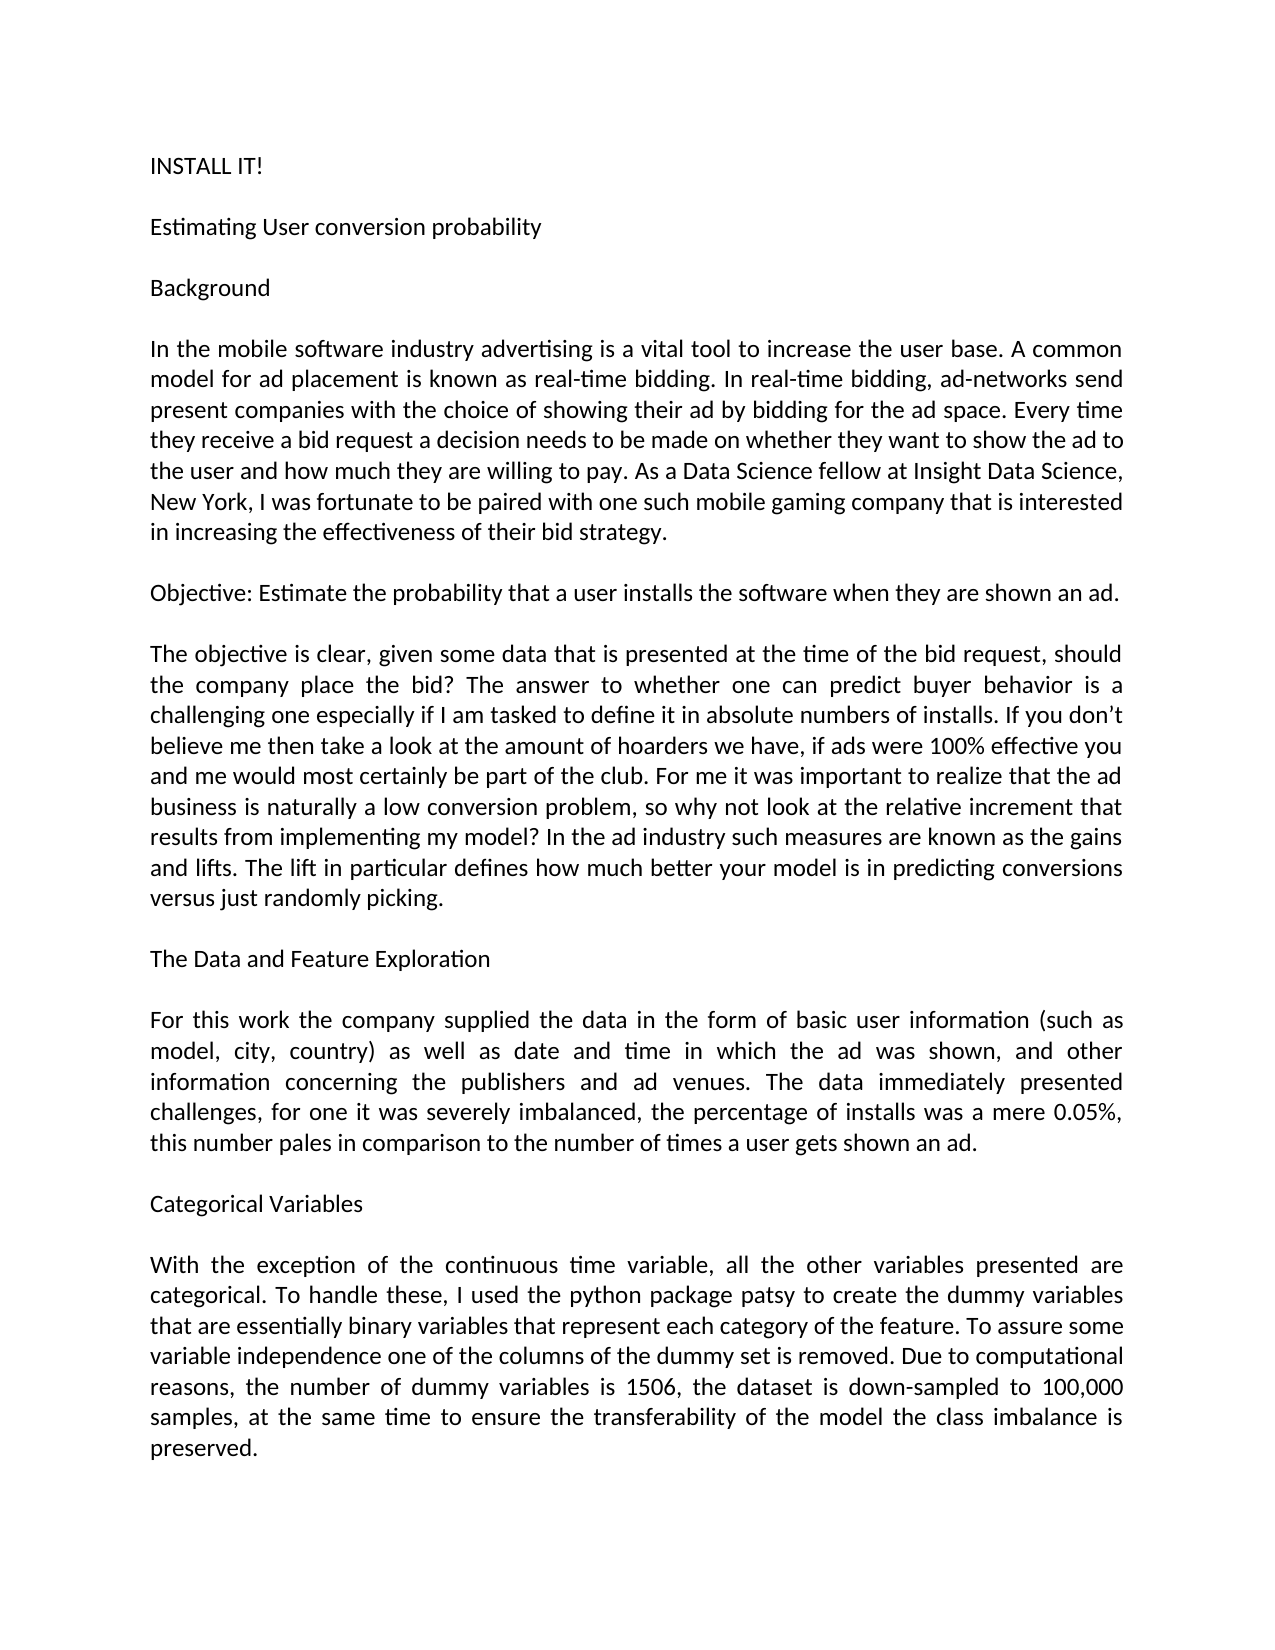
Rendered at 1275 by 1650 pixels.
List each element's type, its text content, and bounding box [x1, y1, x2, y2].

text INSTALL IT! [150, 150, 1125, 181]
text Categorical Variables [150, 1188, 1125, 1218]
text For this work the company supplied the data in the form of basic user information (such as model, city, country) as well as date and time in which the ad was shown, and other information concerning the publishers and ad venues. The data immediately presented challenges, for one it was severely imbalanced, the percentage of installs was a mere 0.05%, this number pales in comparison to the number of times a user gets shown an ad. [150, 1004, 1125, 1157]
text Objective: Estimate the probability that a user installs the software when they are shown an ad. [150, 577, 1125, 608]
text The objective is clear, given some data that is presented at the time of the bid request, should the company place the bid? The answer to whether one can predict buyer behavior is a challenging one especially if I am tasked to define it in absolute numbers of installs. If you don’t believe me then take a look at the amount of hoarders we have, if ads were 100% effective you and me would most certainly be part of the club. For me it was important to realize that the ad business is naturally a low conversion problem, so why not look at the relative increment that results from implementing my model? In the ad industry such measures are known as the gains and lifts. The lift in particular defines how much better your model is in predicting conversions versus just randomly picking. [150, 638, 1125, 913]
text In the mobile software industry advertising is a vital tool to increase the user base. A common model for ad placement is known as real-time bidding. In real-time bidding, ad-networks send present companies with the choice of showing their ad by bidding for the ad space. Every time they receive a bid request a decision needs to be made on whether they want to show the ad to the user and how much they are willing to pay. As a Data Science fellow at Insight Data Science, New York, I was fortunate to be paired with one such mobile gaming company that is interested in increasing the effectiveness of their bid strategy. [150, 333, 1125, 547]
text With the exception of the continuous time variable, all the other variables presented are categorical. To handle these, I used the python package patsy to create the dummy variables that are essentially binary variables that represent each category of the feature. To assure some variable independence one of the columns of the dummy set is removed. Due to computational reasons, the number of dummy variables is 1506, the dataset is down-sampled to 100,000 samples, at the same time to ensure the transferability of the model the class imbalance is preserved. [150, 1249, 1125, 1462]
text Background [150, 272, 1125, 303]
text The Data and Feature Exploration [150, 943, 1125, 974]
text Estimating User conversion probability [150, 211, 1125, 242]
